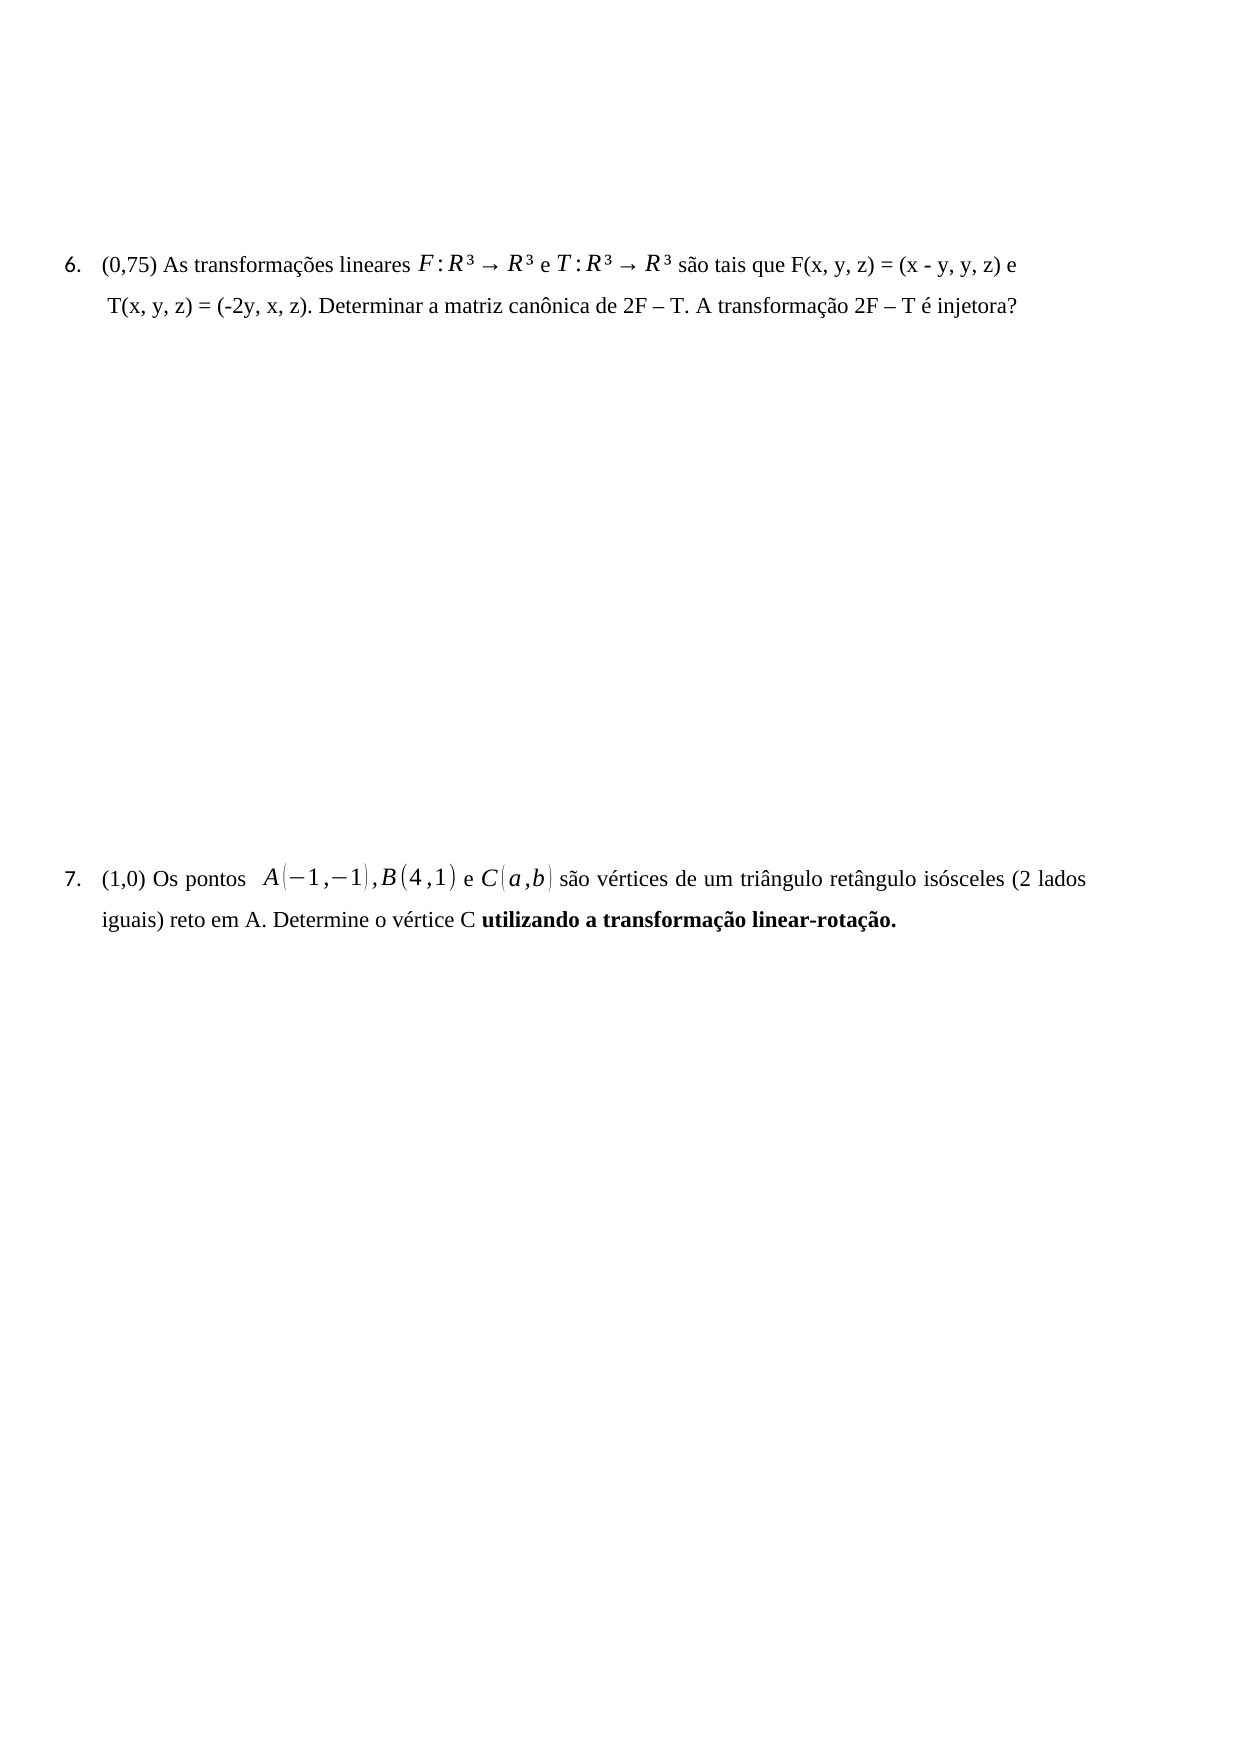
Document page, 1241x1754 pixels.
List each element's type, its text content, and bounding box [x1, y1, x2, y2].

list T(x, y, z) = (-2y, x, z). Determinar a matriz canônica de 2F – T. A transformação 2F – T é injetora? [102, 292, 1087, 318]
list (1,0) Os pontos e são vértices de um triângulo retângulo isósceles (2 lados iguais) reto em A. Determine o vértice C utilizando a transformação linear-rotação. [64, 862, 1087, 933]
list (0,75) As transformações lineares e são tais que F(x, y, z) = (x - y, y, z) e [64, 250, 1087, 278]
